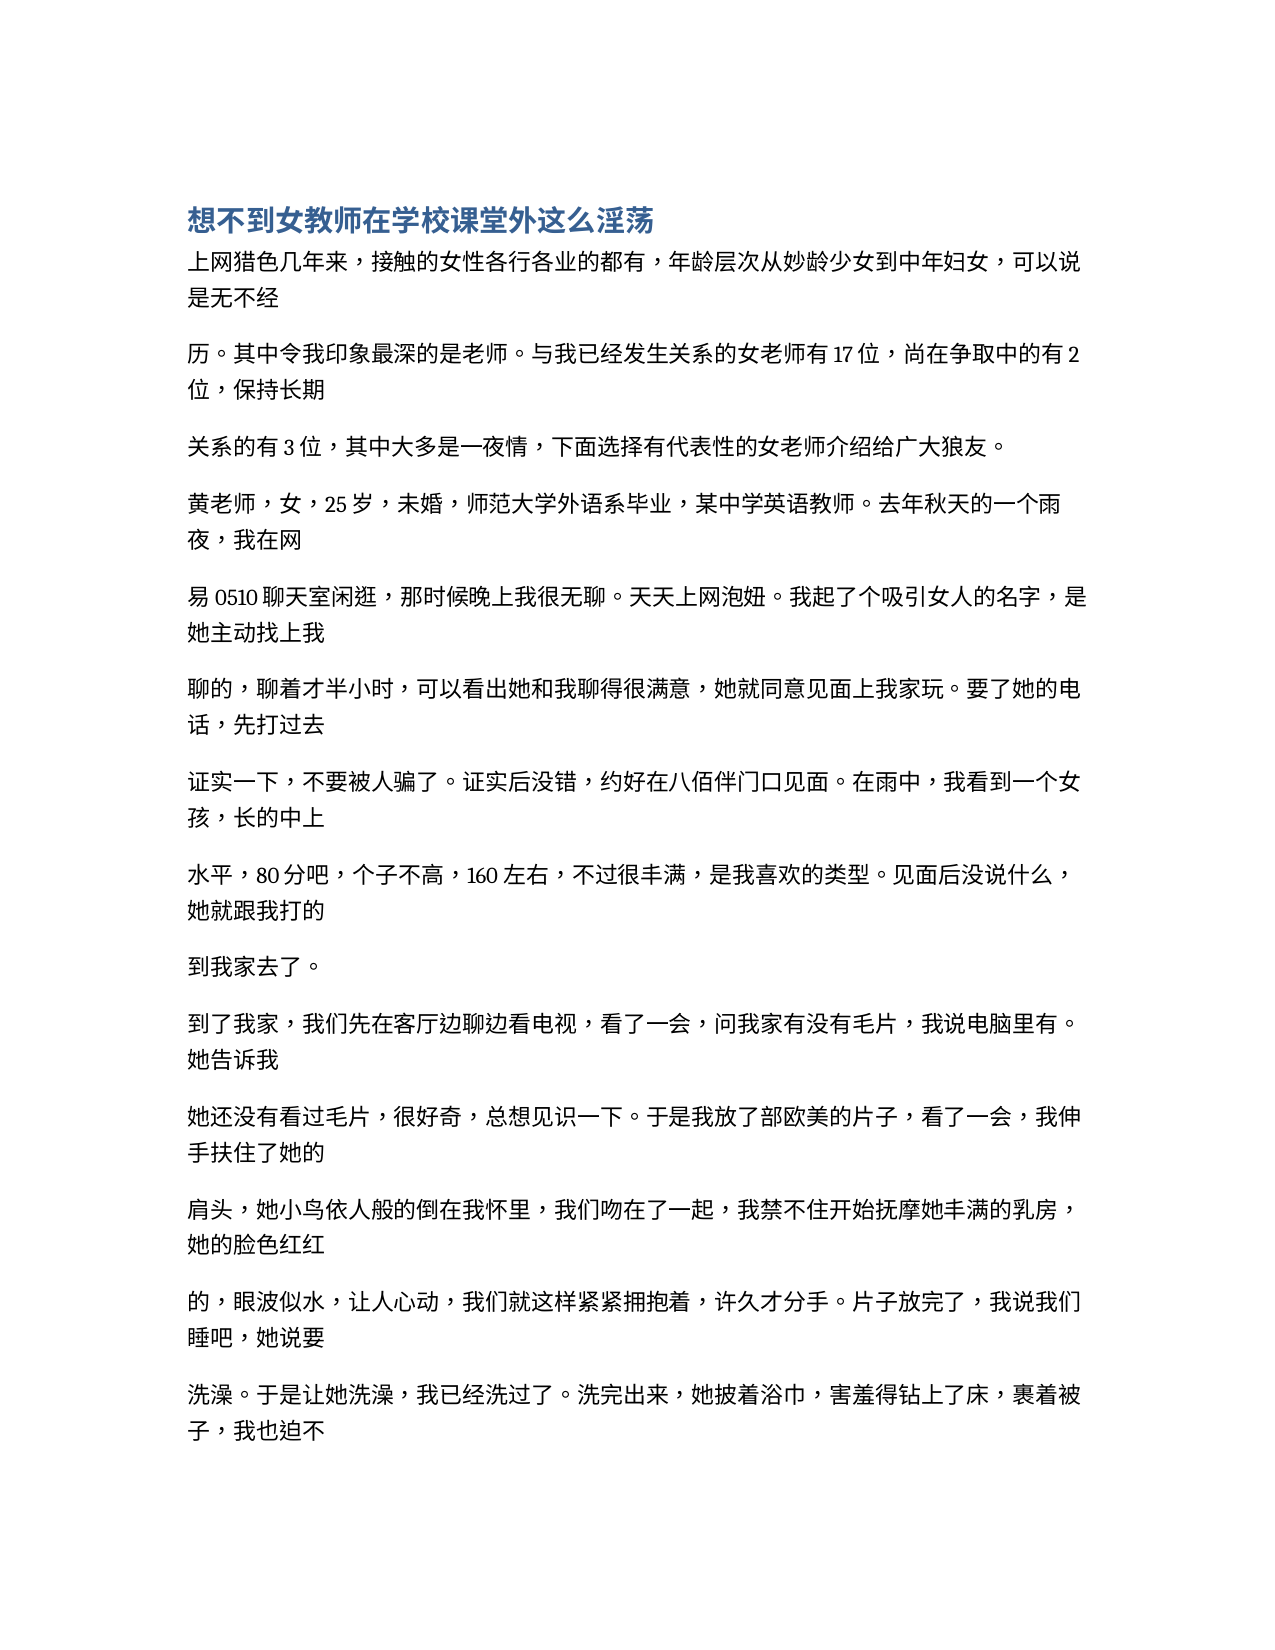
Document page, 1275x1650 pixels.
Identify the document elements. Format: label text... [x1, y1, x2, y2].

text 聊的，聊着才半小时，可以看出她和我聊得很满意，她就同意见面上我家玩。要了她的电话，先打过去 [187, 673, 1087, 740]
subtitle 想不到女教师在学校课堂外这么淫荡 [187, 200, 1087, 240]
text 上网猎色几年来，接触的女性各行各业的都有，年龄层次从妙龄少女到中年妇女，可以说是无不经 [187, 246, 1087, 313]
text 到了我家，我们先在客厅边聊边看电视，看了一会，问我家有没有毛片，我说电脑里有。她告诉我 [187, 1008, 1087, 1075]
text 的，眼波似水，让人心动，我们就这样紧紧拥抱着，许久才分手。片子放完了，我说我们睡吧，她说要 [187, 1286, 1087, 1353]
text 洗澡。于是让她洗澡，我已经洗过了。洗完出来，她披着浴巾，害羞得钻上了床，裹着被子，我也迫不 [187, 1379, 1087, 1446]
text 肩头，她小鸟依人般的倒在我怀里，我们吻在了一起，我禁不住开始抚摩她丰满的乳房，她的脸色红红 [187, 1193, 1087, 1261]
text 关系的有3 位，其中大多是一夜情，下面选择有代表性的女老师介绍给广大狼友。 [187, 431, 1087, 462]
text 证实一下，不要被人骗了。证实后没错，约好在八佰伴门口见面。在雨中，我看到一个女孩，长的中上 [187, 766, 1087, 833]
text 历。其中令我印象最深的是老师。与我已经发生关系的女老师有17位，尚在争取中的有2 位，保持长期 [187, 338, 1087, 406]
text 到我家去了。 [187, 951, 1087, 983]
text 她还没有看过毛片，很好奇，总想见识一下。于是我放了部欧美的片子，看了一会，我伸手扶住了她的 [187, 1101, 1087, 1168]
text 易0510聊天室闲逛，那时候晚上我很无聊。天天上网泡妞。我起了个吸引女人的名字，是她主动找上我 [187, 581, 1087, 648]
text 水平，80分吧，个子不高，160 左右，不过很丰满，是我喜欢的类型。见面后没说什么，她就跟我打的 [187, 859, 1087, 926]
text 黄老师，女，25岁，未婚，师范大学外语系毕业，某中学英语教师。去年秋天的一个雨夜，我在网 [187, 488, 1087, 555]
